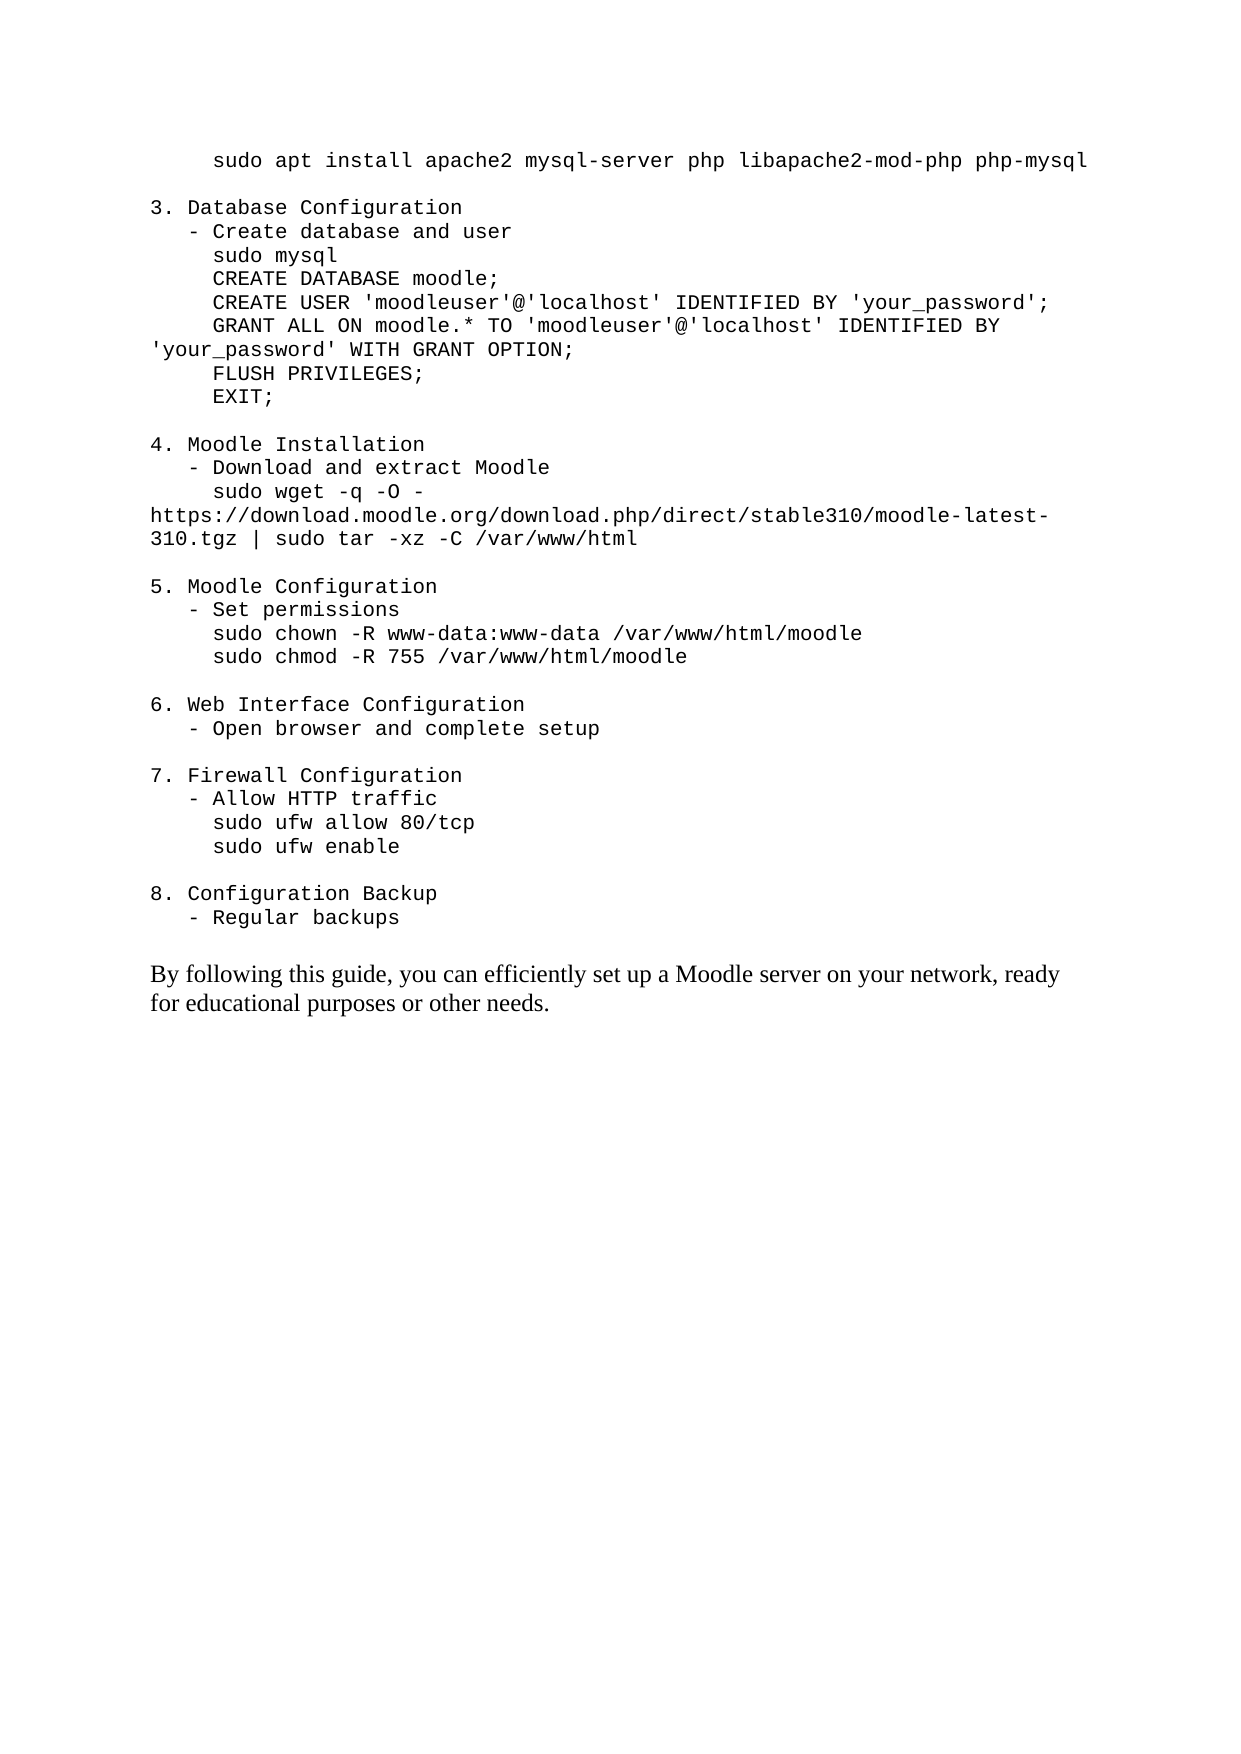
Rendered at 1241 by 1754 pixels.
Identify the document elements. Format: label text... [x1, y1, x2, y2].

text 7. Firewall Configuration [150, 765, 1090, 788]
text 3. Database Configuration [150, 197, 1090, 221]
text sudo wget -q -O - https://download.moodle.org/download.php/direct/stable310/moodle-latest-310.tgz | sudo tar -xz -C /var/www/html [150, 481, 1090, 552]
text - Download and extract Moodle [150, 457, 1090, 481]
text 4. Moodle Installation [150, 434, 1090, 457]
text CREATE USER 'moodleuser'@'localhost' IDENTIFIED BY 'your_password'; [150, 292, 1090, 316]
text sudo ufw enable [150, 836, 1090, 859]
text GRANT ALL ON moodle.* TO 'moodleuser'@'localhost' IDENTIFIED BY 'your_password' WITH GRANT OPTION; [150, 316, 1090, 363]
text - Open browser and complete setup [150, 717, 1090, 741]
text sudo apt install apache2 mysql-server php libapache2-mod-php php-mysql [150, 150, 1090, 174]
text CREATE DATABASE moodle; [150, 268, 1090, 292]
text 8. Configuration Backup [150, 883, 1090, 907]
text - Allow HTTP traffic [150, 788, 1090, 812]
text sudo ufw allow 80/tcp [150, 812, 1090, 836]
text 6. Web Interface Configuration [150, 694, 1090, 717]
text FLUSH PRIVILEGES; [150, 363, 1090, 386]
text - Set permissions [150, 599, 1090, 623]
text sudo mysql [150, 244, 1090, 268]
text By following this guide, you can efficiently set up a Moodle server on your network, ready for educational purposes or other needs. [150, 959, 1090, 1017]
text - Create database and user [150, 221, 1090, 244]
text sudo chmod -R 755 /var/www/html/moodle [150, 647, 1090, 670]
text sudo chown -R www-data:www-data /var/www/html/moodle [150, 623, 1090, 647]
text 5. Moodle Configuration [150, 576, 1090, 599]
text - Regular backups [150, 907, 1090, 930]
text EXIT; [150, 386, 1090, 410]
